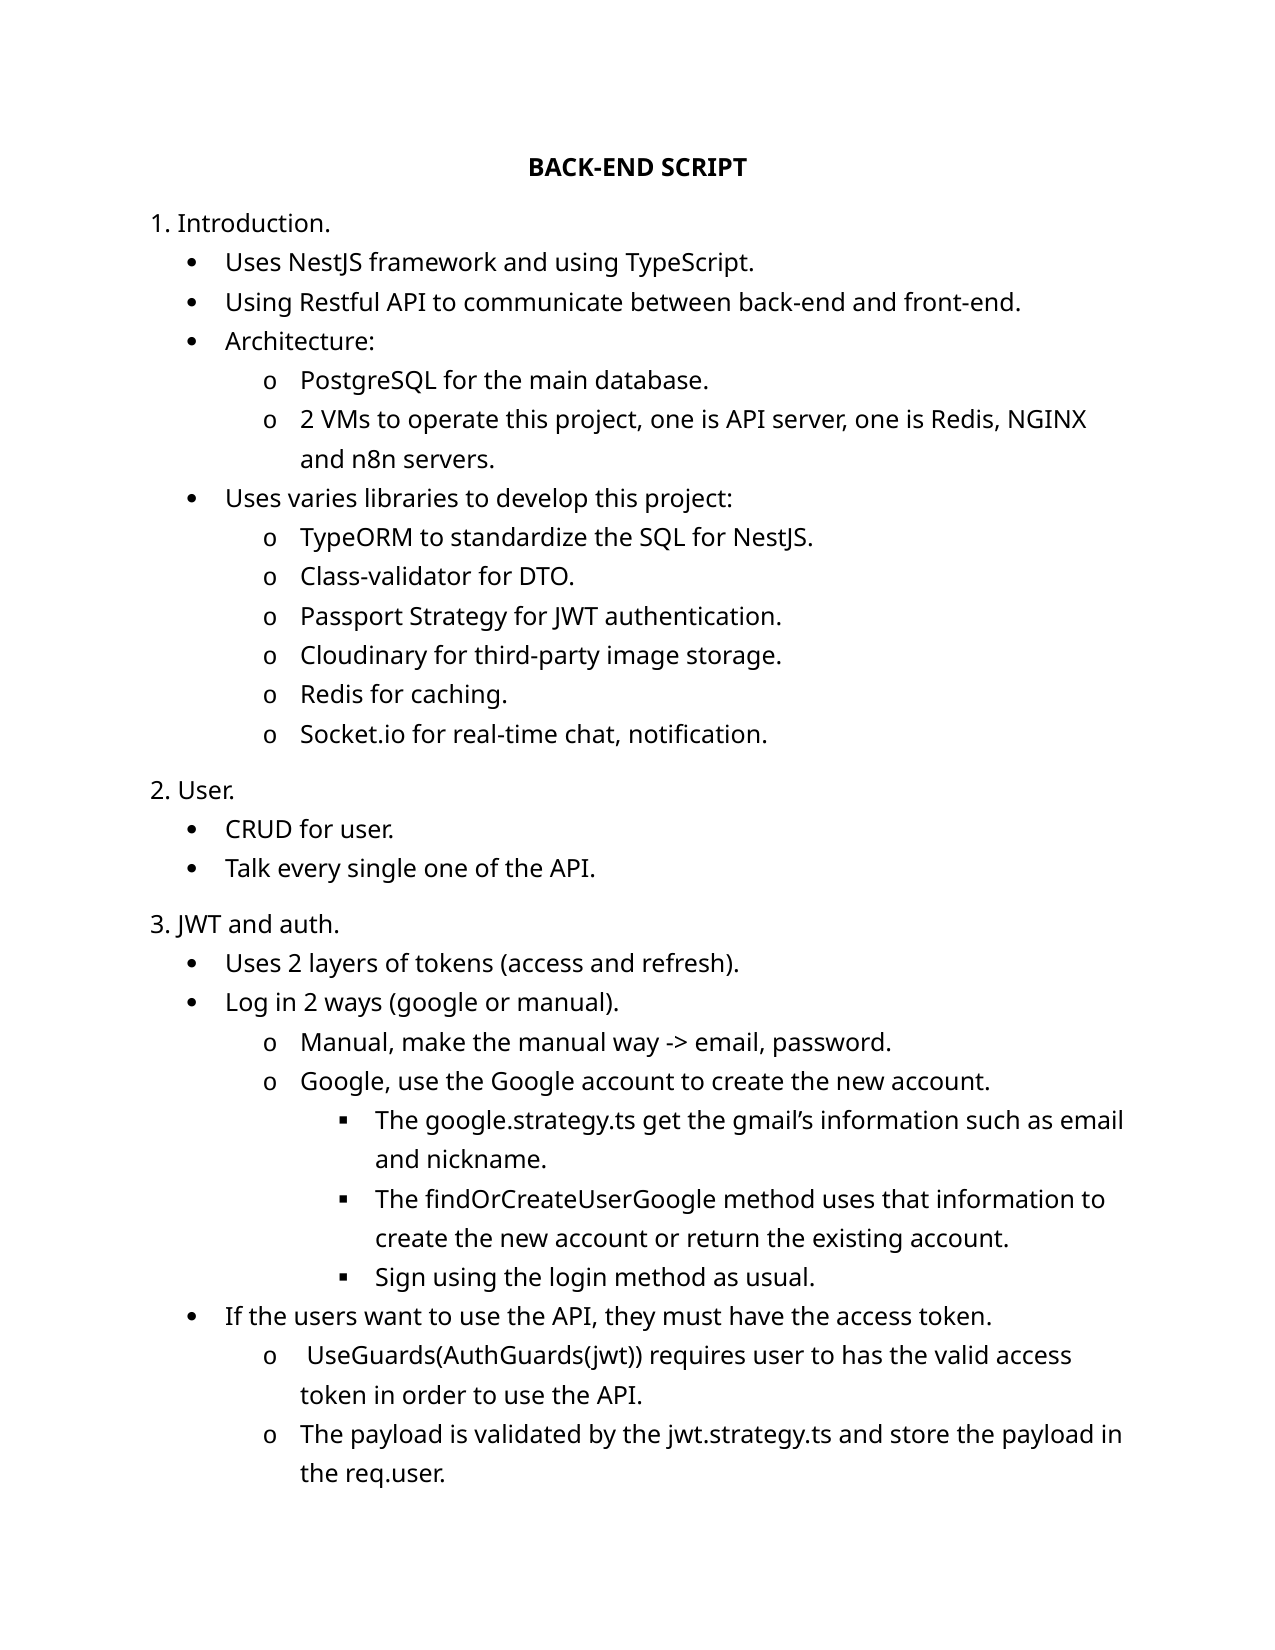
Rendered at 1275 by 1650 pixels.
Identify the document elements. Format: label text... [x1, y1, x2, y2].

text BACK-END SCRIPT [150, 150, 1125, 184]
list Talk every single one of the API. [187, 851, 1125, 885]
text 1. Introduction. [150, 206, 1125, 240]
list TypeORM to standardize the SQL for NestJS. [262, 519, 1125, 554]
list Uses NestJS framework and using TypeScript. [187, 245, 1125, 279]
list Manual, make the manual way -> email, password. [262, 1024, 1125, 1058]
list Uses varies libraries to develop this project: [187, 480, 1125, 514]
list Redis for caching. [262, 677, 1125, 711]
list The findOrCreateUserGoogle method uses that information to create the new account or return the existing account. [337, 1181, 1125, 1254]
list Uses 2 layers of tokens (access and refresh). [187, 946, 1125, 980]
list Socket.io for real-time chat, notification. [262, 716, 1125, 751]
list Class-validator for DTO. [262, 559, 1125, 593]
list The google.strategy.ts get the gmail’s information such as email and nickname. [337, 1103, 1125, 1176]
list Passport Strategy for JWT authentication. [262, 598, 1125, 633]
text 2. User. [150, 772, 1125, 807]
list The payload is validated by the jwt.strategy.ts and store the payload in the req.user. [262, 1416, 1125, 1490]
list CRUD for user. [187, 812, 1125, 846]
list PostgreSQL for the main database. [262, 362, 1125, 397]
text 3. JWT and auth. [150, 907, 1125, 941]
list Using Restful API to communicate between back-end and front-end. [187, 284, 1125, 318]
list Architecture: [187, 323, 1125, 357]
list UseGuards(AuthGuards(jwt)) requires user to has the valid access token in order to use the API. [262, 1338, 1125, 1411]
list 2 VMs to operate this project, one is API server, one is Redis, NGINX and n8n servers. [262, 402, 1125, 475]
list Sign using the login method as usual. [337, 1259, 1125, 1294]
list Log in 2 ways (google or manual). [187, 985, 1125, 1019]
list Cloudinary for third-party image storage. [262, 638, 1125, 672]
list If the users want to use the API, they must have the access token. [187, 1299, 1125, 1333]
list Google, use the Google account to create the new account. [262, 1063, 1125, 1098]
